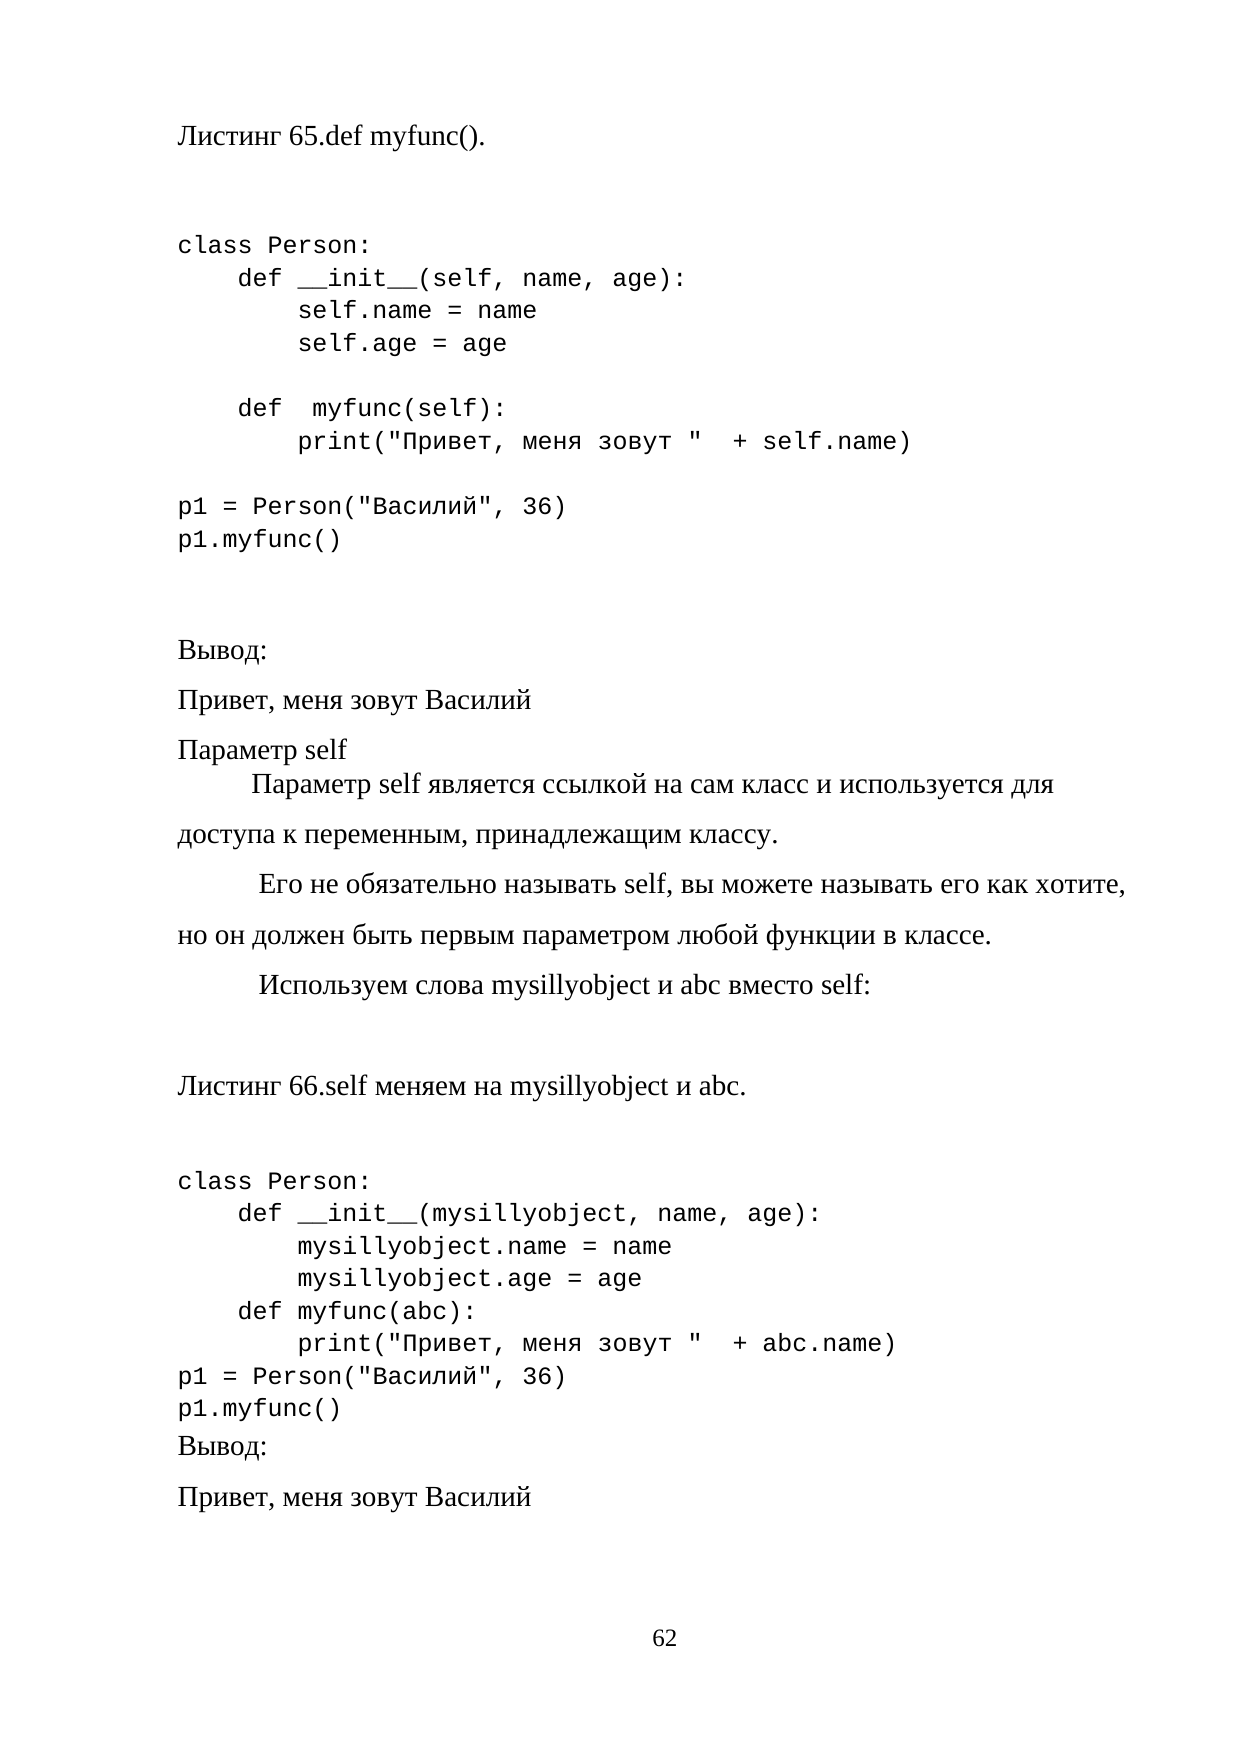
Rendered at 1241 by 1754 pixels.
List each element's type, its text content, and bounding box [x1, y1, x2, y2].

text Привет, меня зовут Василий [177, 682, 1152, 716]
text Вывод: [177, 1428, 1152, 1462]
text def __init__(mysillyobject, name, age): [177, 1201, 1152, 1229]
text def __init__(self, name, age): [177, 265, 1152, 293]
text p1.myfunc() [177, 1396, 1152, 1424]
text print("Привет, меня зовут " + self.name) [177, 428, 1152, 457]
text p1.myfunc() [177, 526, 1152, 554]
text def myfunc(abc): [177, 1298, 1152, 1327]
text class Person: [177, 233, 1152, 261]
text Листинг 65.def myfunc(). [177, 118, 1152, 152]
text p1 = Person("Василий", 36) [177, 1363, 1152, 1392]
text def myfunc(self): [177, 396, 1152, 424]
text mysillyobject.age = age [177, 1266, 1152, 1294]
text Его не обязательно называть self, вы можете называть его как хотите, но он должен быть первым параметром любой функции в классе. [177, 867, 1152, 951]
text Листинг 66.self меняем на mysillyobject и abc. [177, 1068, 1152, 1101]
text Привет, меня зовут Василий [177, 1479, 1152, 1512]
text Используем слова mysillyobject и abc вместо self: [177, 967, 1152, 1001]
text print("Привет, меня зовут " + abc.name) [177, 1331, 1152, 1359]
text Параметр self является ссылкой на сам класс и используется для доступа к переменным, принадлежащим классу. [177, 766, 1152, 850]
text mysillyobject.name = name [177, 1233, 1152, 1262]
text class Person: [177, 1168, 1152, 1197]
text self.age = age [177, 330, 1152, 358]
text p1 = Person("Василий", 36) [177, 494, 1152, 522]
text Вывод: [177, 632, 1152, 665]
text Параметр self [177, 732, 1152, 766]
text self.name = name [177, 298, 1152, 326]
